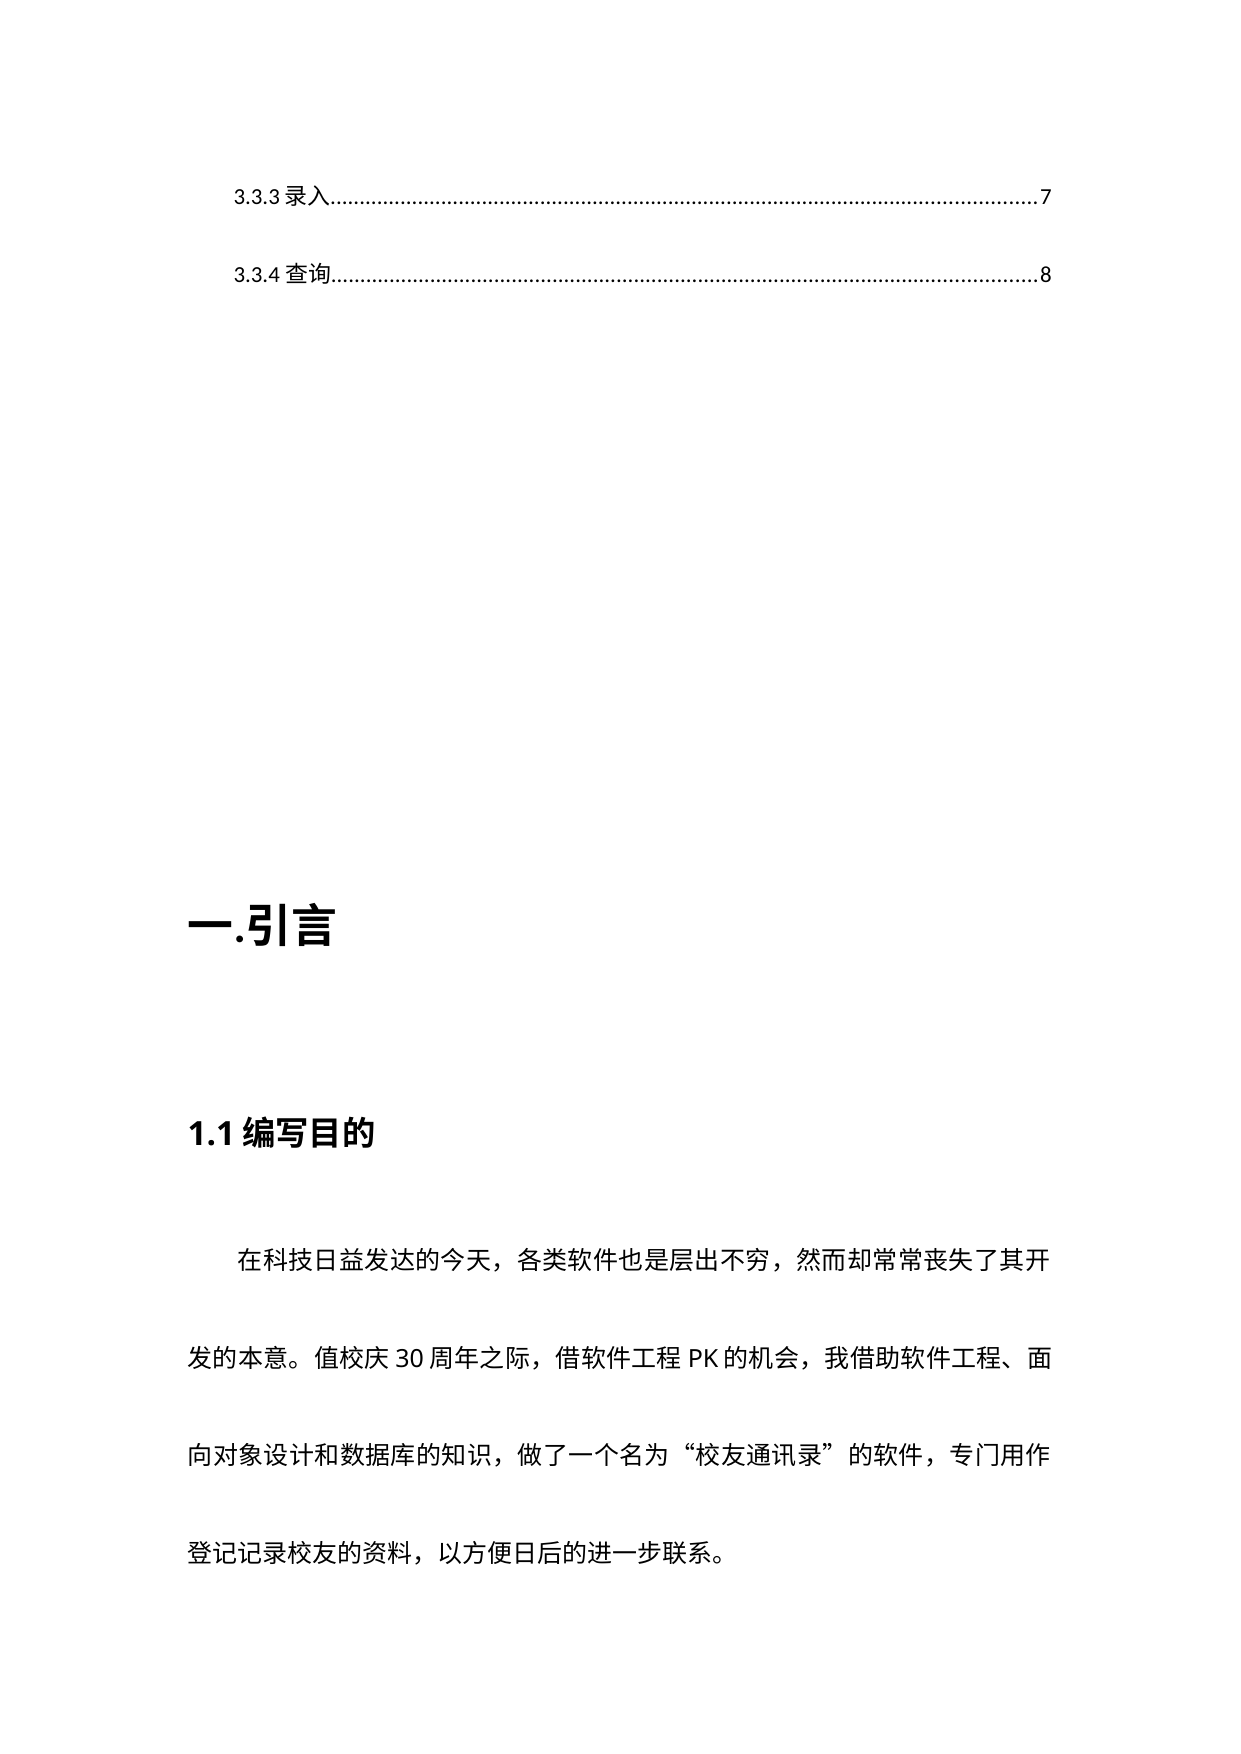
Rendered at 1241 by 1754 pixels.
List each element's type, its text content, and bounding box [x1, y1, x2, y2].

text 3.3.4 查询 8 [233, 240, 1053, 305]
text 3.3.3录入 7 [233, 162, 1053, 227]
subtitle 一.引言 [187, 873, 1053, 971]
text 在科技日益发达的今天，各类软件也是层出不穷，然而却常常丧失了其开发的本意。值校庆30周年之际，借软件工程PK的机会，我借助软件工程、面向对象设计和数据库的知识，做了一个名为“校友通讯录”的软件，专门用作登记记录校友的资料，以方便日后的进一步联系。 [187, 1226, 1053, 1584]
subtitle 1.1编写目的 [187, 1099, 1053, 1164]
